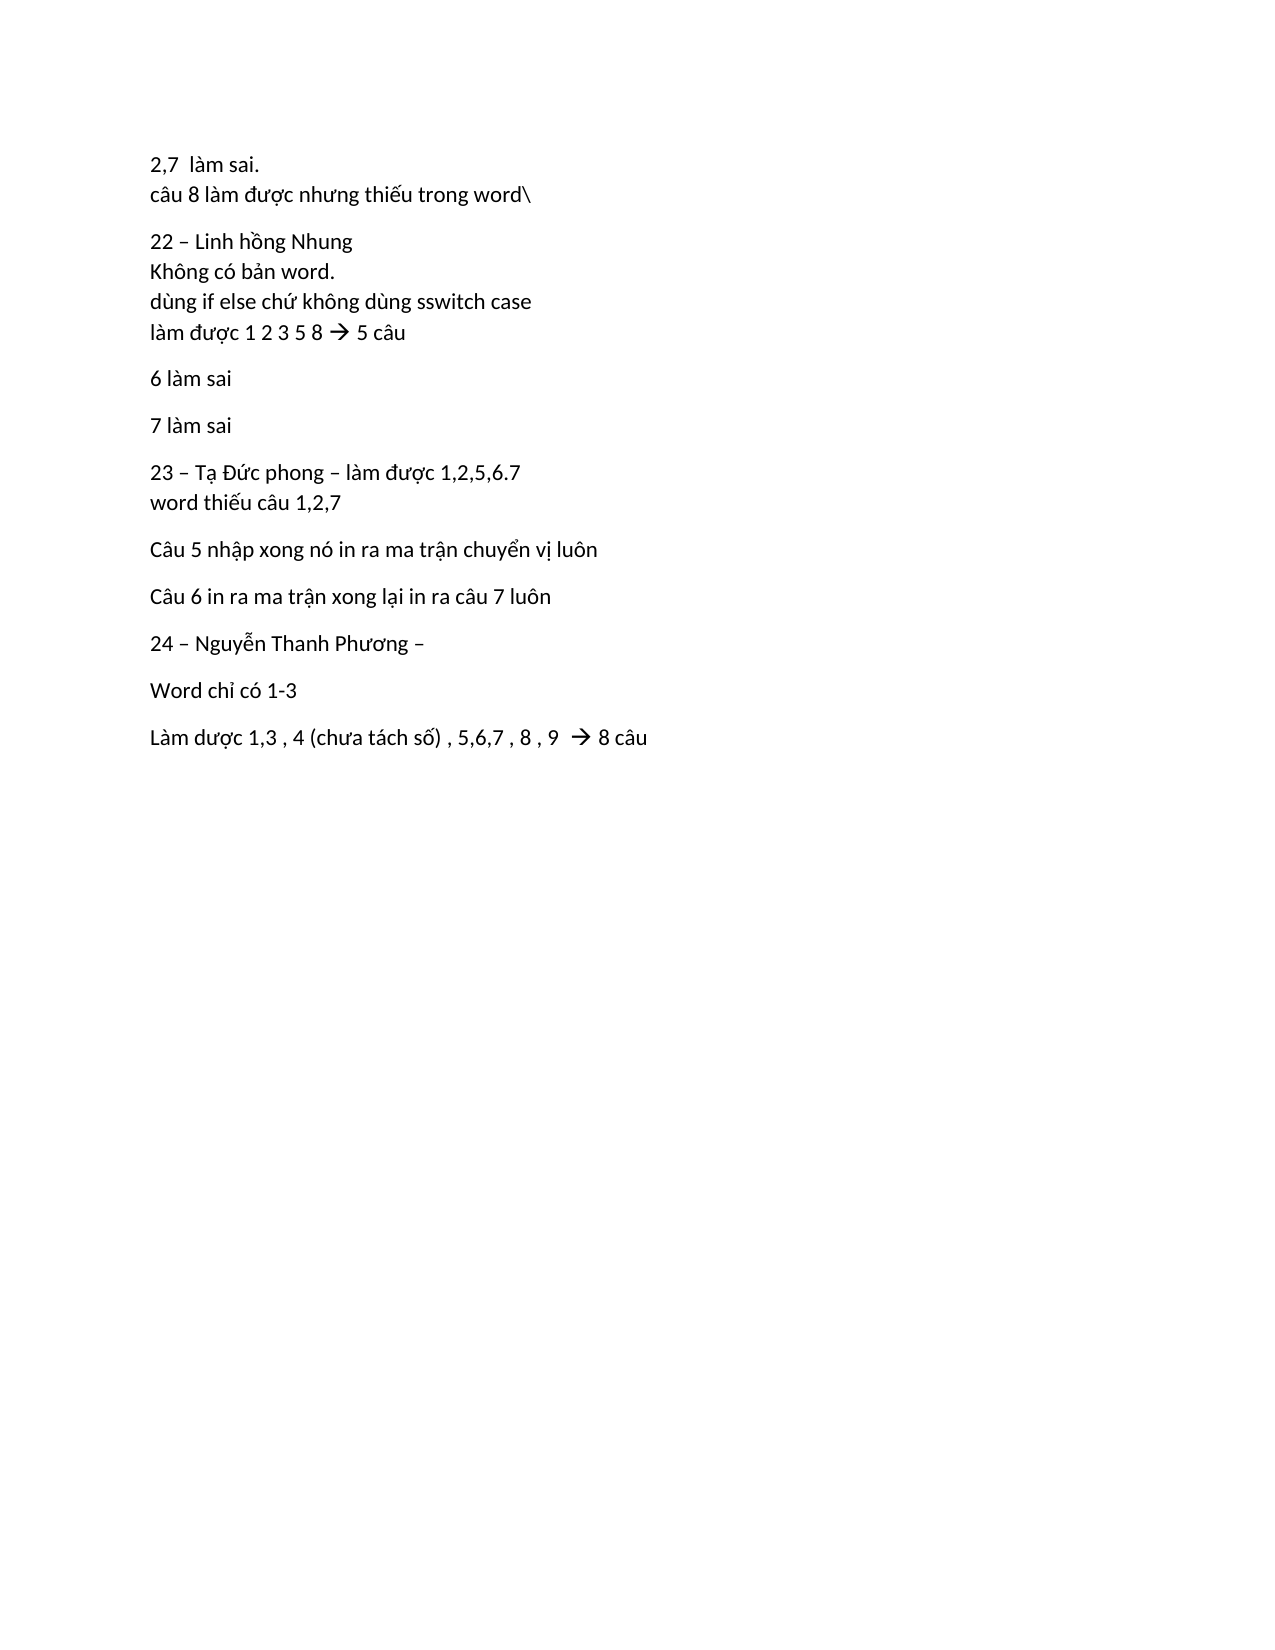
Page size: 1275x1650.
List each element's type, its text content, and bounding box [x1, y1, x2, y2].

text Word chỉ có 1-3 [150, 676, 1125, 704]
text 22 – Linh hồng Nhung Không có bản word. dùng if else chứ không dùng sswitch case làm được 1 2 3 5 8 5 câu [150, 227, 1125, 346]
text Câu 5 nhập xong nó in ra ma trận chuyển vị luôn [150, 535, 1125, 563]
text 24 – Nguyễn Thanh Phương – [150, 629, 1125, 657]
text 7 làm sai [150, 411, 1125, 439]
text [150, 150, 1125, 208]
text 6 làm sai [150, 364, 1125, 393]
text 23 – Tạ Đức phong – làm được 1,2,5,6.7 word thiếu câu 1,2,7 [150, 458, 1125, 517]
text Làm dược 1,3 , 4 (chưa tách số) , 5,6,7 , 8 , 9 8 câu [150, 723, 1125, 751]
text Câu 6 in ra ma trận xong lại in ra câu 7 luôn [150, 582, 1125, 610]
